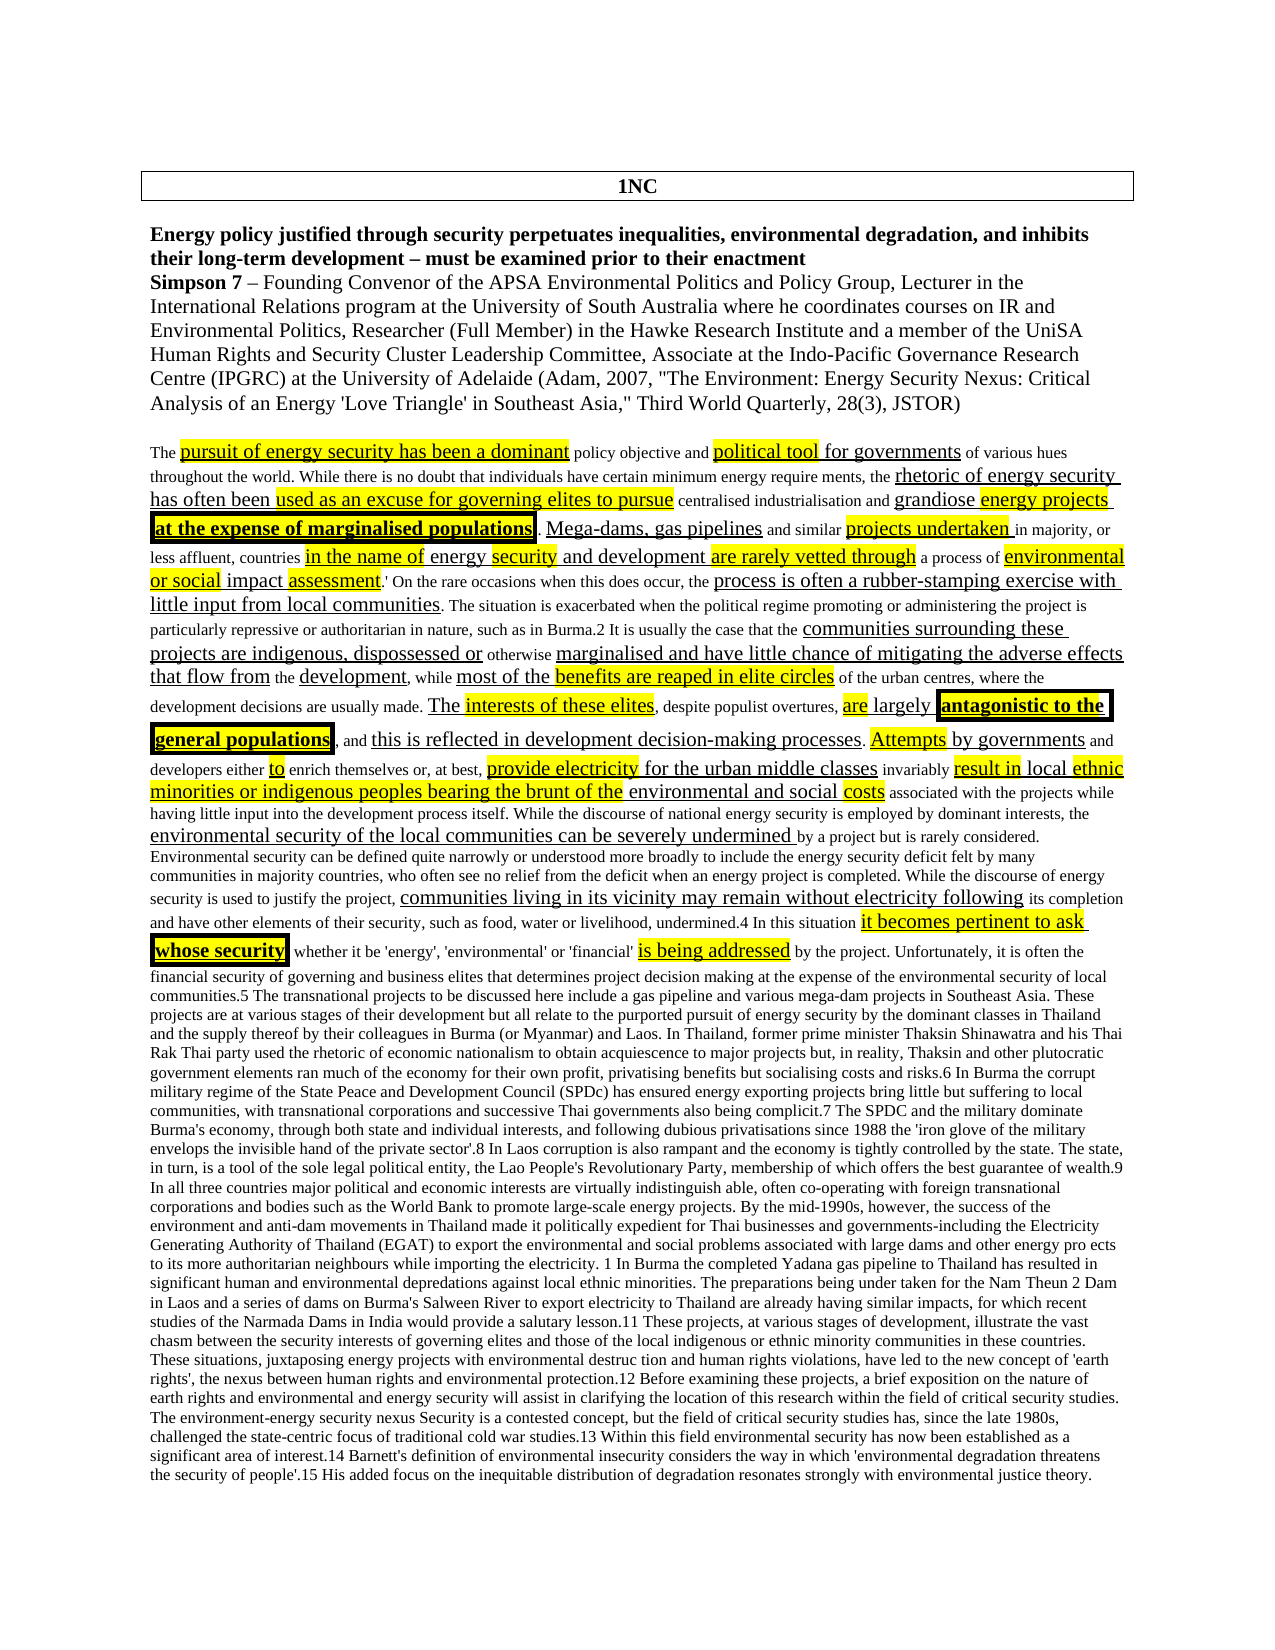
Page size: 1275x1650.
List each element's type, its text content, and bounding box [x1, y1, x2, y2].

subtitle Energy policy justified through security perpetuates inequalities, environmental degradation, and inhibits their long-term development – must be examined prior to their enactment [150, 222, 1125, 270]
subtitle 1NC [142, 172, 1133, 200]
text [150, 438, 1125, 1484]
text Simpson 7 – Founding Convenor of the APSA Environmental Politics and Policy Group, Lecturer in the International Relations program at the University of South Australia where he coordinates courses on IR and Environmental Politics, Researcher (Full Member) in the Hawke Research Institute and a member of the UniSA Human Rights and Security Cluster Leadership Committee, Associate at the Indo-Pacific Governance Research Centre (IPGRC) at the University of Adelaide (Adam, 2007, "The Environment: Energy Security Nexus: Critical Analysis of an Energy 'Love Triangle' in Southeast Asia," Third World Quarterly, 28(3), JSTOR) [150, 270, 1125, 414]
